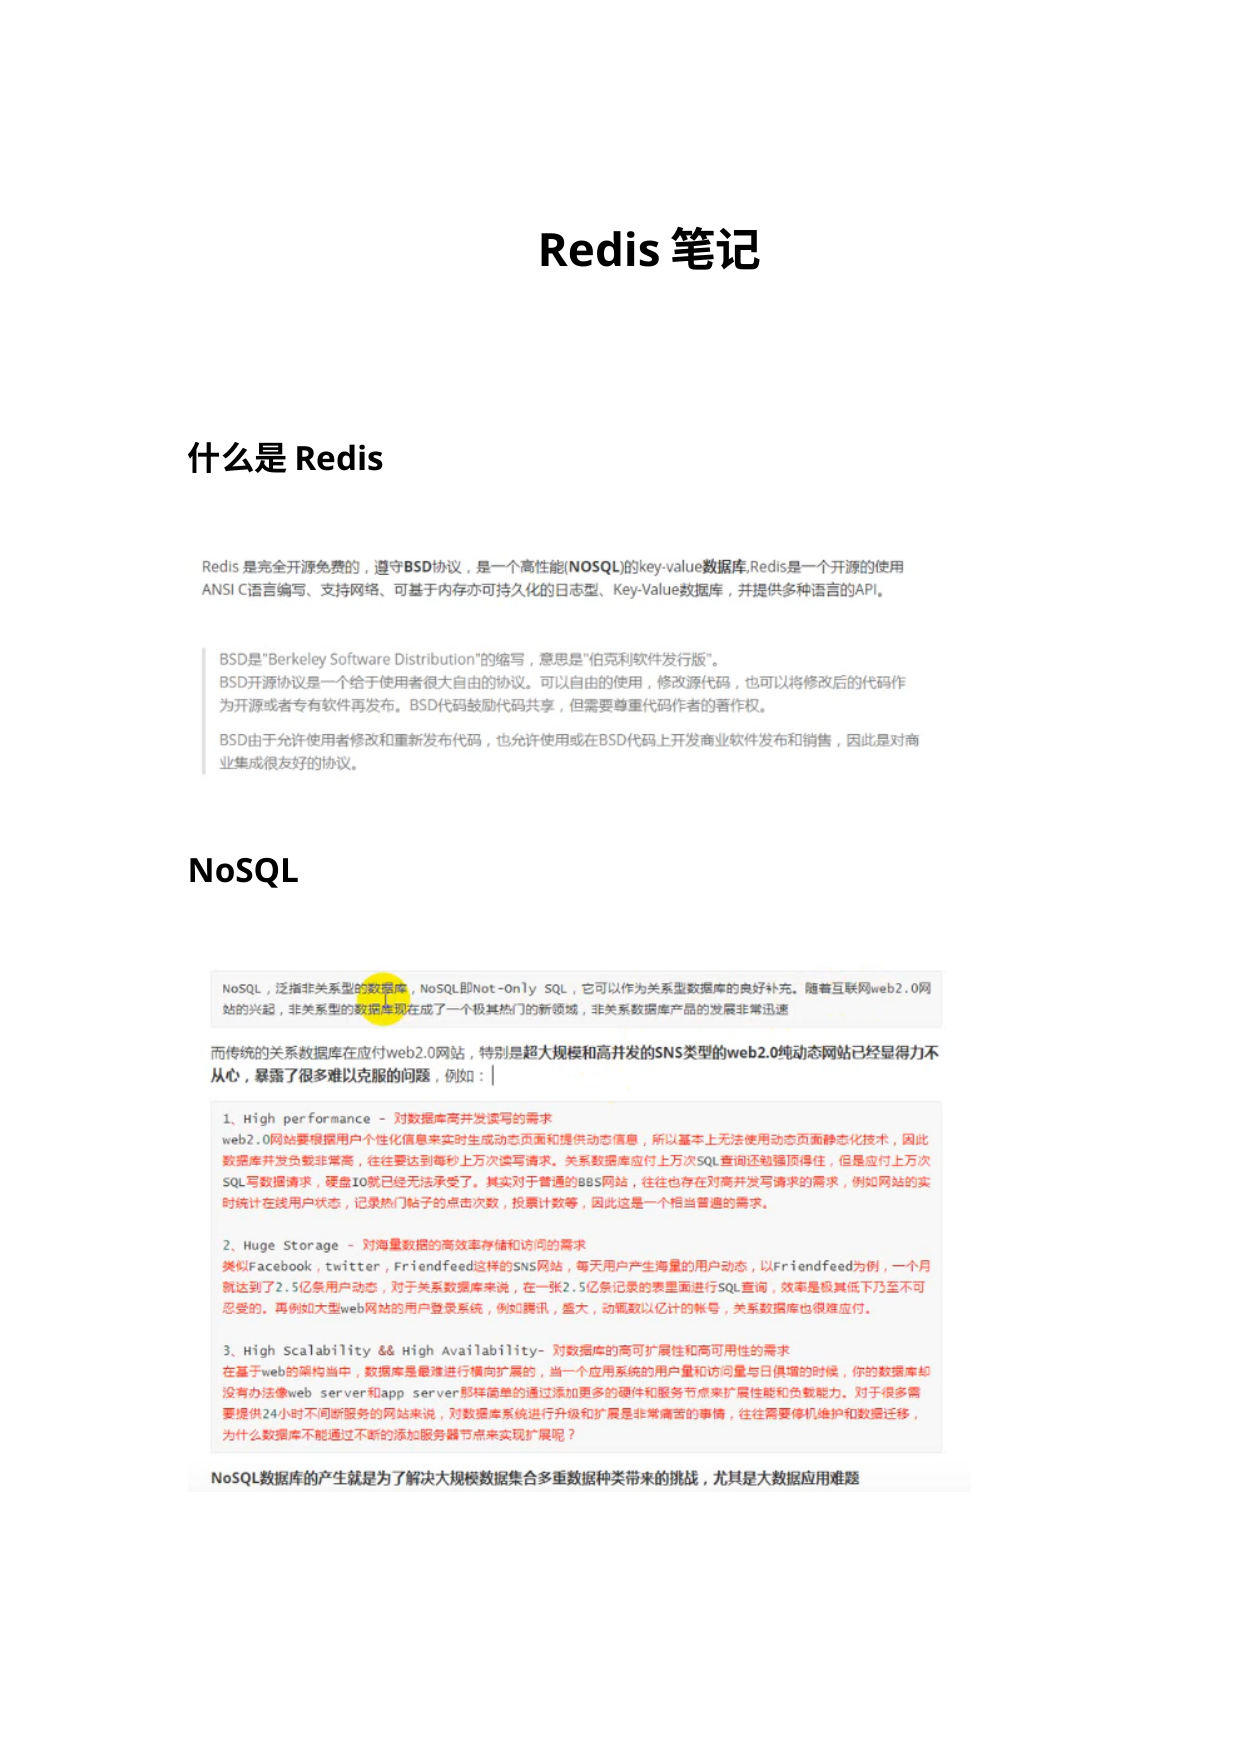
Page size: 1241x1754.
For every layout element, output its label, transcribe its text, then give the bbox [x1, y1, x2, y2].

picture [187, 550, 977, 798]
picture [187, 962, 972, 1492]
subtitle NoSQL [187, 837, 1053, 902]
subtitle 什么是Redis [187, 423, 1053, 488]
subtitle Redis笔记 [187, 197, 1053, 295]
